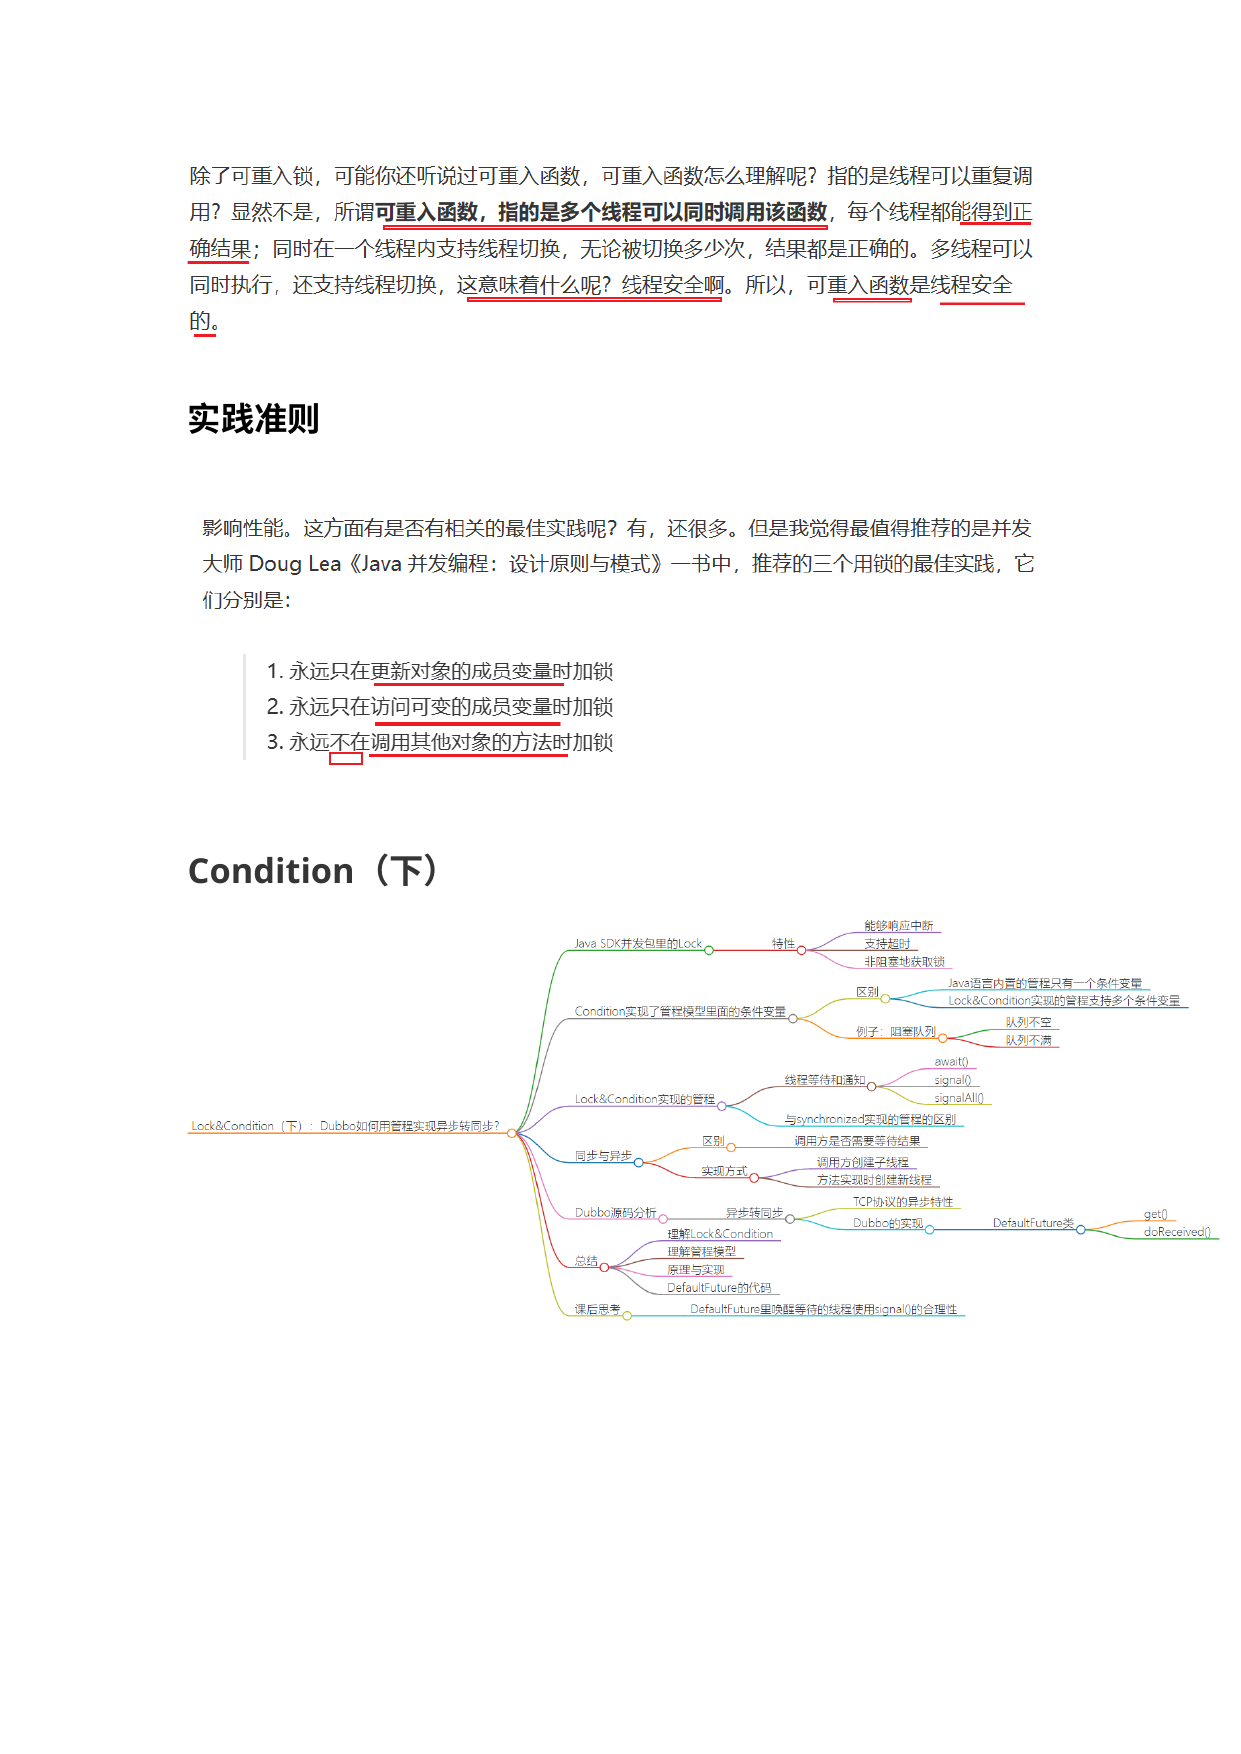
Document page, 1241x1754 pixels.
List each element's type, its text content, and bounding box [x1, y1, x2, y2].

picture [187, 511, 1053, 800]
picture [187, 162, 1053, 338]
subtitle 实践准则 [187, 384, 1053, 449]
picture [187, 901, 1236, 1347]
subtitle Condition（下） [187, 836, 1053, 901]
